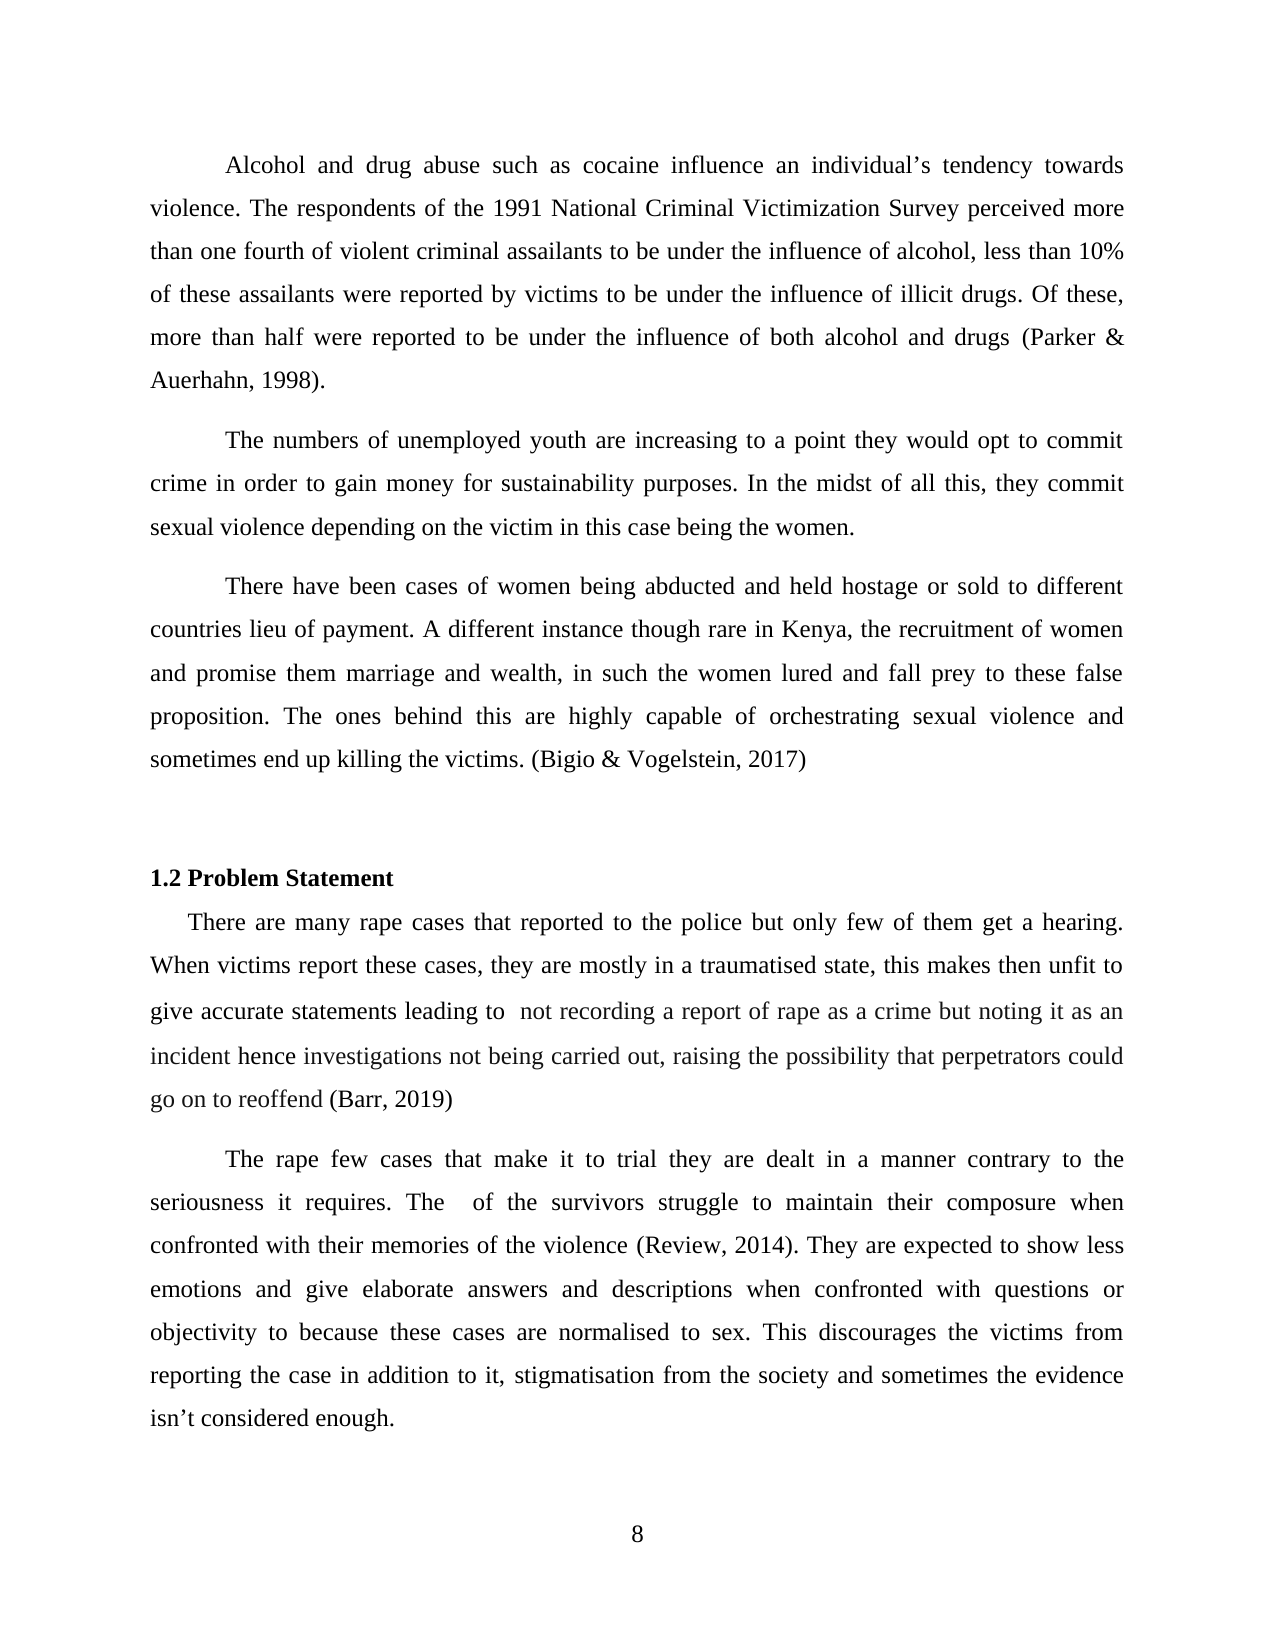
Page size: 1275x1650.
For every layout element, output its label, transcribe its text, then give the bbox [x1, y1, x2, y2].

subtitle Problem Statement [150, 863, 1125, 892]
text The numbers of unemployed youth are increasing to a point they would opt to commit crime in order to gain money for sustainability purposes. In the midst of all this, they commit sexual violence depending on the victim in this case being the women. [150, 425, 1125, 540]
text There have been cases of women being abducted and held hostage or sold to different countries lieu of payment. A different instance though rare in Kenya, the recruitment of women and promise them marriage and wealth, in such the women lured and fall prey to these false proposition. The ones behind this are highly capable of orchestrating sexual violence and sometimes end up killing the victims. [150, 571, 1125, 773]
text The rape few cases that make it to trial they are dealt in a manner contrary to the seriousness it requires. The of the survivors struggle to maintain their composure when confronted with their memories of the violence . They are expected to show less emotions and give elaborate answers and descriptions when confronted with questions or objectivity to because these cases are normalised to sex. This discourages the victims from reporting the case in addition to it, stigmatisation from the society and sometimes the evidence isn’t considered enough. [150, 1144, 1125, 1432]
text Alcohol and drug abuse such as cocaine influence an individual’s tendency towards violence. The respondents of the 1991 National Criminal Victimization Survey perceived more than one fourth of violent criminal assailants to be under the influence of alcohol, less than 10% of these assailants were reported by victims to be under the influence of illicit drugs. Of these, more than half were reported to be under the influence of both alcohol and drugs. [150, 150, 1125, 394]
text There are many rape cases that reported to the police but only few of them get a hearing. When victims report these cases, they are mostly in a traumatised state, this makes then unfit to give accurate statements leading to not recording a report of rape as a crime but noting it as an incident hence investigations not being carried out, raising the possibility that perpetrators could go on to reoffend [150, 907, 1125, 1113]
